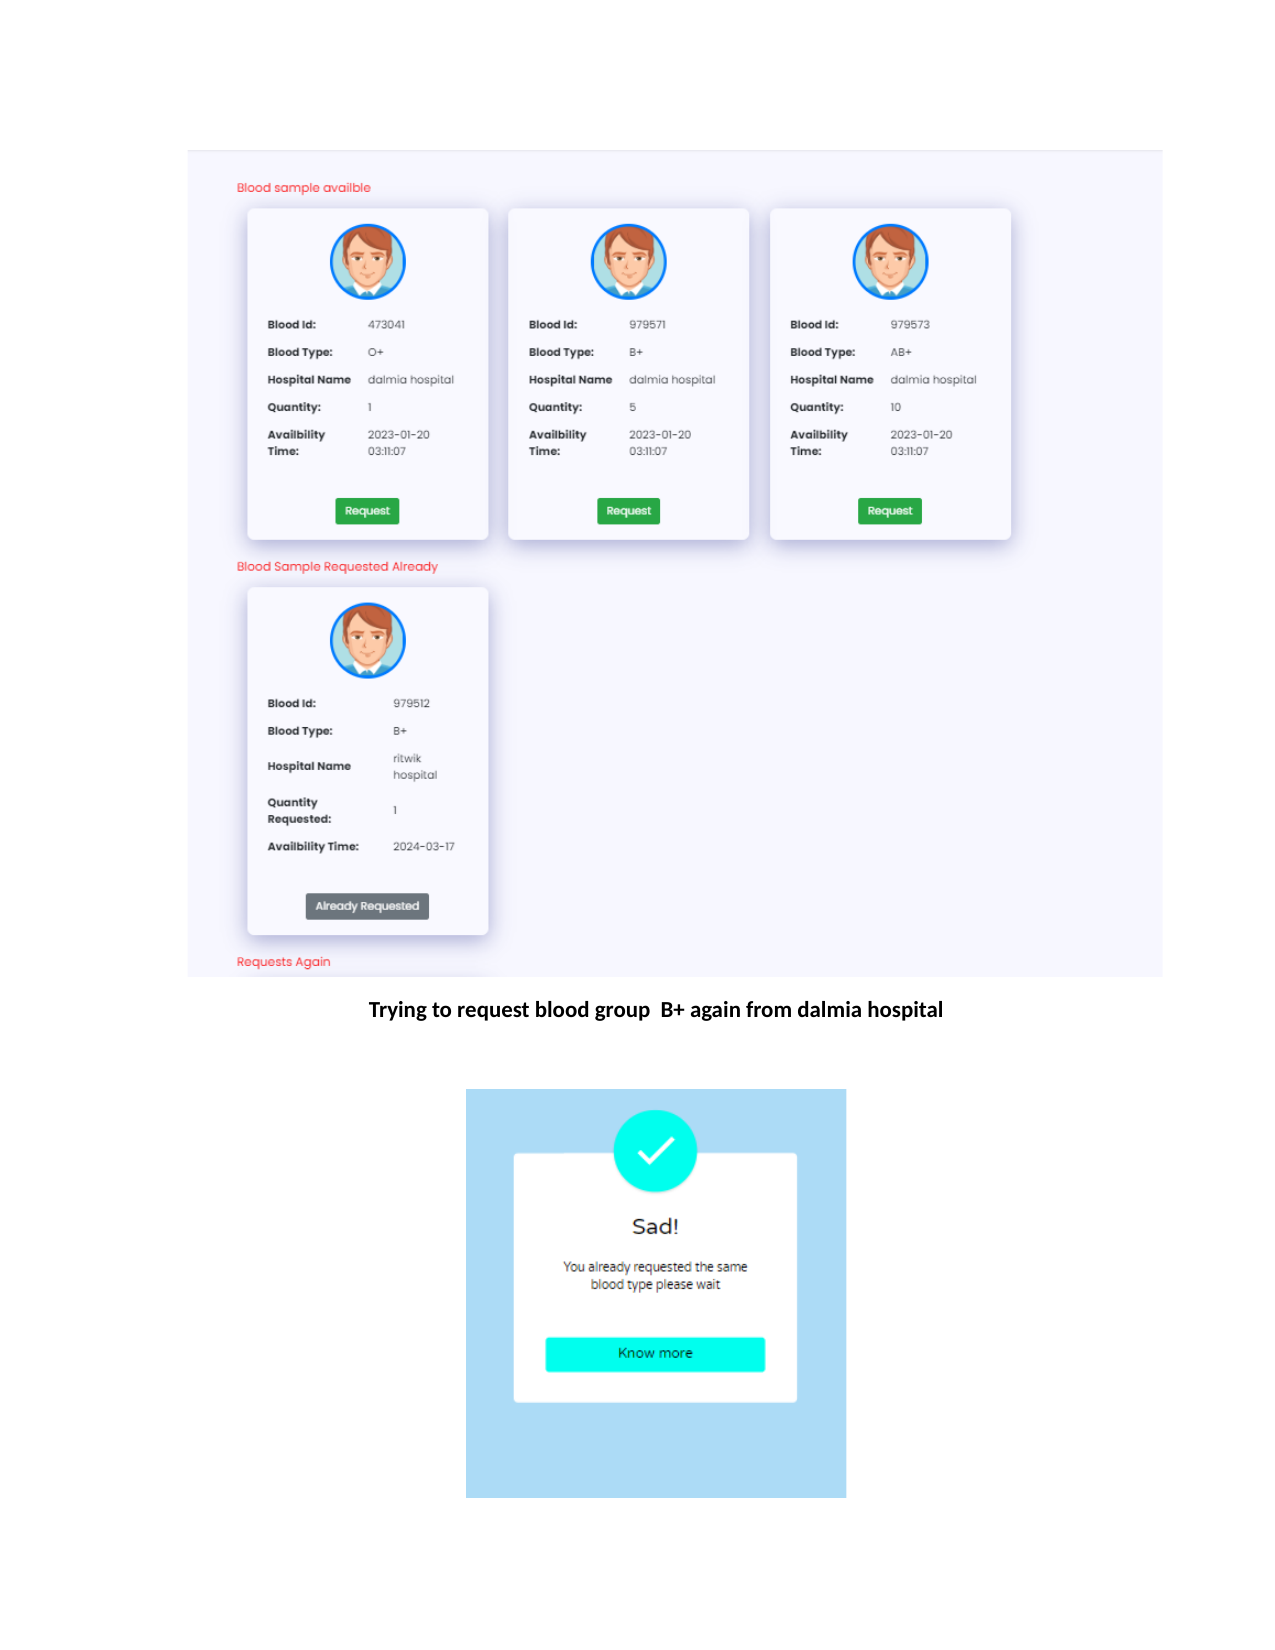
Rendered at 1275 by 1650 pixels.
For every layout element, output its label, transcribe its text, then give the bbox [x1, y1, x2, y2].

picture [466, 1089, 847, 1498]
picture [187, 150, 1163, 977]
text Trying to request blood group B+ again from dalmia hospital [187, 995, 1125, 1023]
